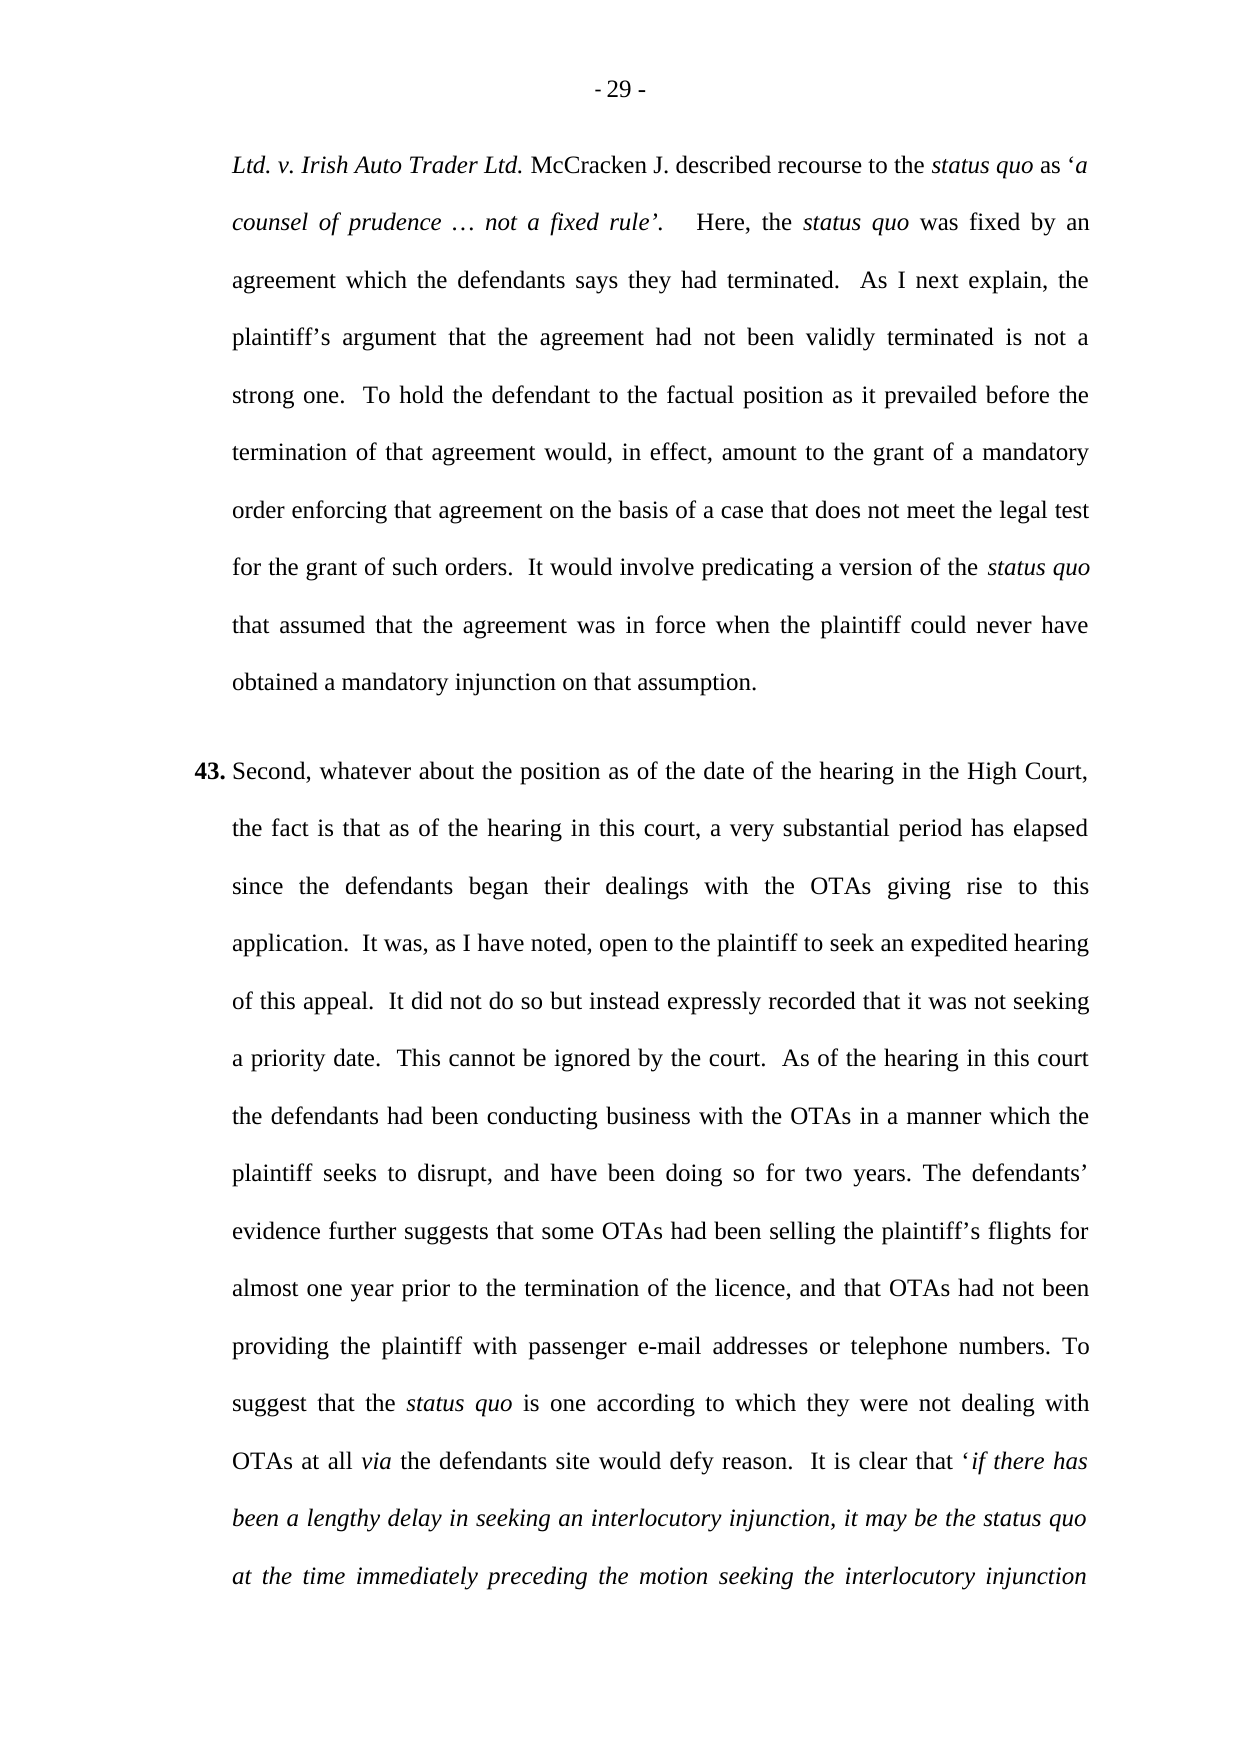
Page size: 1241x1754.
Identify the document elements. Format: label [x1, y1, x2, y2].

list [194, 150, 1090, 696]
list [194, 756, 1090, 1590]
